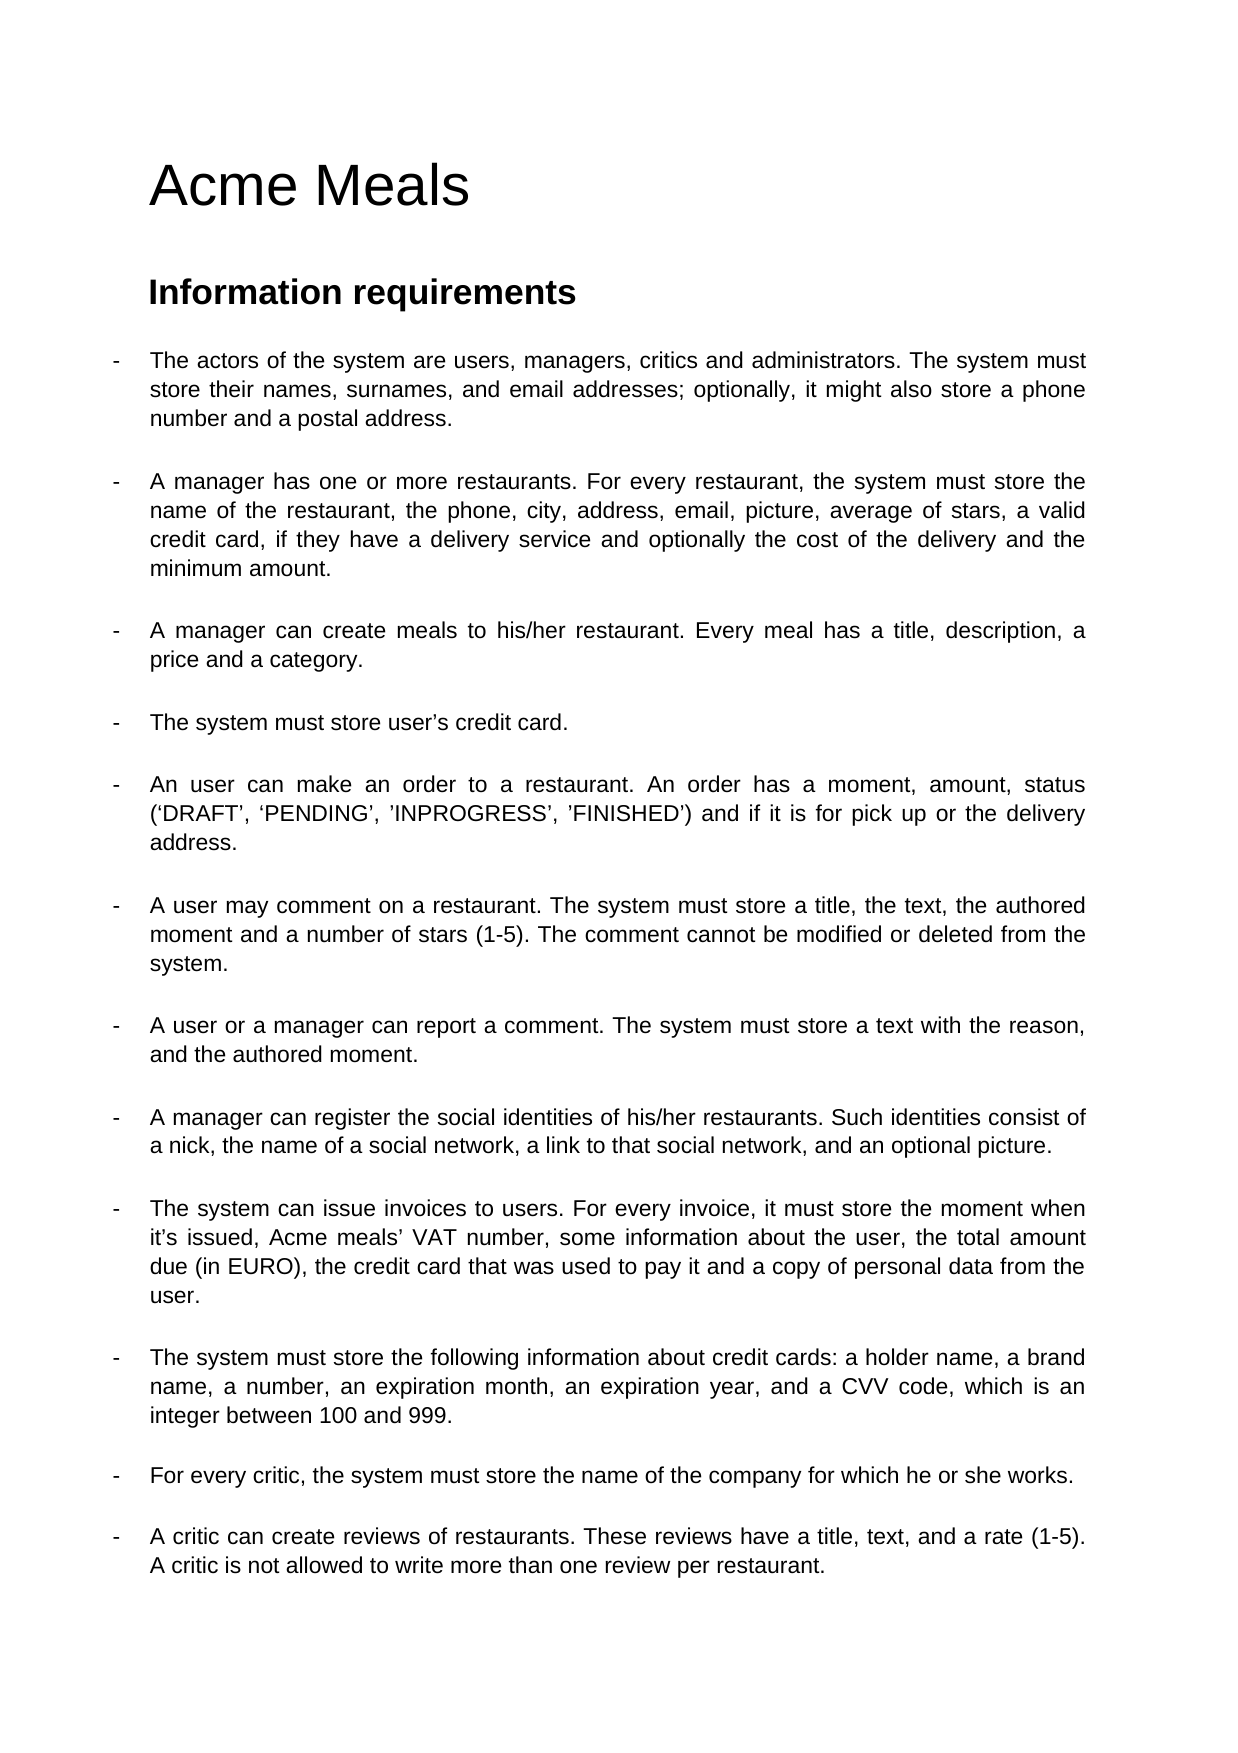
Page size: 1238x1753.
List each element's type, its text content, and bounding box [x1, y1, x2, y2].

list A user or a manager can report a comment. The system must store a text with the reason, and the authored moment. [112, 1012, 1087, 1067]
list The system must store user’s credit card. [112, 709, 1087, 735]
list The system must store the following information about credit cards: a holder name, a brand name, a number, an expiration month, an expiration year, and a CVV code, which is an integer between 100 and 999. [112, 1344, 1087, 1428]
list A manager has one or more restaurants. For every restaurant, the system must store the name of the restaurant, the phone, city, address, email, picture, average of stars, a valid credit card, if they have a delivery service and optionally the cost of the delivery and the minimum amount. [112, 468, 1087, 581]
list A user may comment on a restaurant. The system must store a title, the text, the authored moment and a number of stars (1-5). The comment cannot be modified or deleted from the system. [112, 892, 1087, 976]
list A manager can register the social identities of his/her restaurants. Such identities consist of a nick, the name of a social network, a link to that social network, and an optional picture. [112, 1103, 1087, 1159]
list An user can make an order to a restaurant. An order has a moment, amount, status (‘DRAFT’, ‘PENDING’, ’INPROGRESS’, ’FINISHED’) and if it is for pick up or the delivery address. [112, 771, 1087, 855]
text Acme Meals [149, 151, 1087, 218]
subtitle Information requirements [148, 271, 1087, 312]
list The actors of the system are users, managers, critics and administrators. The system must store their names, surnames, and email addresses; optionally, it might also store a phone number and a postal address. [112, 347, 1087, 432]
list A critic can create reviews of restaurants. These reviews have a title, text, and a rate (1-5). A critic is not allowed to write more than one review per restaurant. [112, 1523, 1087, 1578]
list A manager can create meals to his/her restaurant. Every meal has a title, description, a price and a category. [112, 617, 1087, 672]
list The system can issue invoices to users. For every invoice, it must store the moment when it’s issued, Acme meals’ VAT number, some information about the user, the total amount due (in EURO), the credit card that was used to pay it and a copy of personal data from the user. [112, 1195, 1087, 1308]
list For every critic, the system must store the name of the company for which he or she works. [112, 1462, 1087, 1489]
